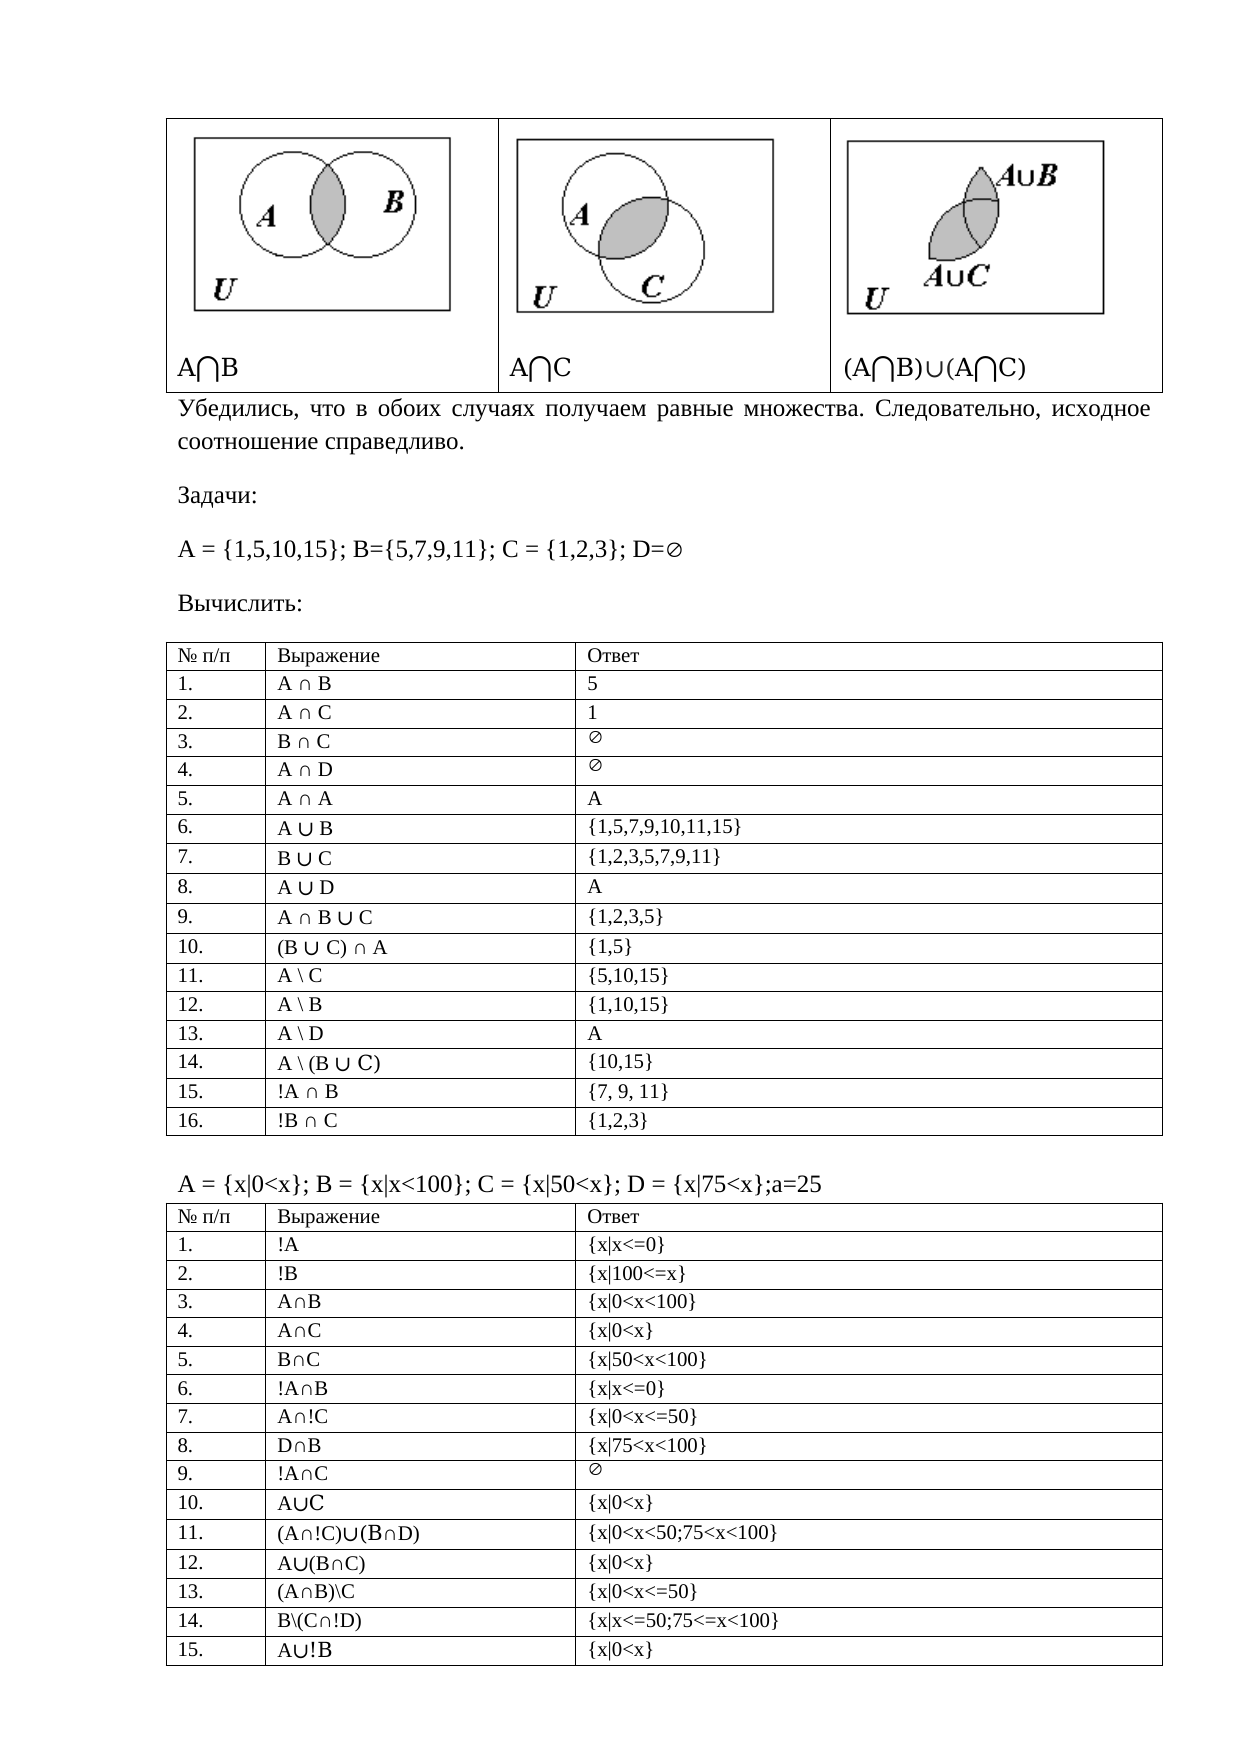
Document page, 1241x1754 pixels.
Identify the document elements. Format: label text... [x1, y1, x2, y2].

table_header Выражение [266, 1204, 575, 1231]
table_cell A ∩ B ∪ C [266, 904, 575, 933]
table_cell (B ∪ C) ∩ A [266, 934, 575, 962]
table_cell A [576, 1021, 1162, 1048]
table_cell A ∩ C [266, 700, 575, 727]
table_cell [167, 1079, 265, 1107]
table_cell A∩B [266, 1290, 575, 1317]
table_cell [167, 992, 265, 1020]
table_cell {1,2,3,5} [576, 904, 1162, 933]
table_cell [167, 1490, 265, 1519]
table_cell {1,5,7,9,10,11,15} [576, 815, 1162, 843]
table_cell [167, 964, 265, 991]
table_cell A⋂C [499, 119, 830, 392]
table_cell [167, 757, 265, 785]
table_cell A∪!B [266, 1637, 575, 1665]
table_header Ответ [576, 643, 1162, 670]
table_cell 1 [576, 700, 1162, 727]
table_cell [576, 729, 1162, 756]
table_cell [167, 786, 265, 813]
table_cell {x|0<x} [576, 1550, 1162, 1578]
table_cell [167, 1404, 265, 1432]
table_cell B ∩ C [266, 729, 575, 756]
table_cell (A∩B)\C [266, 1579, 575, 1607]
table_cell {1,2,3,5,7,9,11} [576, 844, 1162, 873]
table_cell [167, 815, 265, 843]
table_cell [167, 1637, 265, 1665]
table_cell (A⋂B)∪(A⋂C) [831, 119, 1162, 392]
table_cell !A∩B [266, 1375, 575, 1403]
text A = {1,5,10,15}; B={5,7,9,11}; C = {1,2,3}; D= [177, 534, 1152, 563]
table_cell !B ∩ C [266, 1108, 575, 1135]
table_cell [167, 671, 265, 699]
table_cell [167, 1021, 265, 1048]
text A = {x|0<x}; B = {x|x<100}; C = {x|50<x}; D = {x|75<x};a=25 [177, 1169, 1152, 1198]
picture [177, 125, 462, 335]
table_cell D∩B [266, 1433, 575, 1460]
table_cell A \ C [266, 964, 575, 991]
table_cell 5 [576, 671, 1162, 699]
picture [509, 125, 782, 335]
table_cell A ∪ D [266, 874, 575, 903]
table_cell [167, 844, 265, 873]
table_cell !A ∩ B [266, 1079, 575, 1107]
table_cell {1,2,3} [576, 1108, 1162, 1135]
table_cell A ∩ A [266, 786, 575, 813]
table_header № п/п [167, 643, 265, 670]
table_cell !B [266, 1261, 575, 1288]
table_cell {x|0<x<100} [576, 1290, 1162, 1317]
table_cell [576, 757, 1162, 785]
table_cell {x|0<x} [576, 1318, 1162, 1346]
table_cell B∩C [266, 1347, 575, 1374]
table_header № п/п [167, 1204, 265, 1231]
table_header Ответ [576, 1204, 1162, 1231]
table_cell [576, 1461, 1162, 1489]
table_cell A∩!C [266, 1404, 575, 1432]
text Вычислить: [177, 588, 1152, 616]
table_cell [167, 1049, 265, 1078]
table_cell A∪C [266, 1490, 575, 1519]
table_cell [167, 1290, 265, 1317]
table_cell {1,5} [576, 934, 1162, 962]
table_cell [167, 934, 265, 962]
table_cell A [576, 874, 1162, 903]
table_cell [167, 1550, 265, 1578]
table_cell [167, 1375, 265, 1403]
table_cell [167, 874, 265, 903]
table_cell [167, 1108, 265, 1135]
table_cell B ∪ C [266, 844, 575, 873]
table_cell {x|100<=x} [576, 1261, 1162, 1288]
table_cell {x|0<x<50;75<x<100} [576, 1520, 1162, 1548]
table_cell {7, 9, 11} [576, 1079, 1162, 1107]
table_cell {x|50<x<100} [576, 1347, 1162, 1374]
text Задачи: [177, 480, 1152, 509]
table_cell [167, 729, 265, 756]
table_cell [167, 904, 265, 933]
table_cell [167, 1520, 265, 1548]
table_cell A ∩ B [266, 671, 575, 699]
picture [841, 125, 1114, 335]
table_cell A [576, 786, 1162, 813]
table_cell [167, 1261, 265, 1288]
table_cell A \ D [266, 1021, 575, 1048]
table_cell B\(C∩!D) [266, 1608, 575, 1636]
table_cell [167, 1232, 265, 1260]
table_cell {x|x<=0} [576, 1375, 1162, 1403]
table_cell A ∪ B [266, 815, 575, 843]
table_header Выражение [266, 643, 575, 670]
table_cell [167, 1318, 265, 1346]
text Убедились, что в обоих случаях получаем равные множества. Следовательно, исходное соотношение справедливо. [177, 393, 1152, 455]
table_cell A \ (B ∪ C) [266, 1049, 575, 1078]
table_cell A⋂B [167, 119, 498, 392]
table_cell (A∩!C)∪(B∩D) [266, 1520, 575, 1548]
table_cell [167, 1461, 265, 1489]
table_cell !A [266, 1232, 575, 1260]
table_cell {x|0<x} [576, 1637, 1162, 1665]
table_cell {x|0<x} [576, 1490, 1162, 1519]
table_cell {x|x<=50;75<=x<100} [576, 1608, 1162, 1636]
table_cell [167, 1579, 265, 1607]
table_cell {1,10,15} [576, 992, 1162, 1020]
table_cell A∩C [266, 1318, 575, 1346]
table_cell [167, 700, 265, 727]
table_cell {x|75<x<100} [576, 1433, 1162, 1460]
table_cell {x|x<=0} [576, 1232, 1162, 1260]
table_cell [167, 1347, 265, 1374]
table_cell A \ B [266, 992, 575, 1020]
table_cell {5,10,15} [576, 964, 1162, 991]
table_cell [167, 1608, 265, 1636]
table_cell {10,15} [576, 1049, 1162, 1078]
table_cell {x|0<x<=50} [576, 1404, 1162, 1432]
table_cell [167, 1433, 265, 1460]
table_cell !A∩C [266, 1461, 575, 1489]
table_cell {x|0<x<=50} [576, 1579, 1162, 1607]
table_cell A∪(B∩C) [266, 1550, 575, 1578]
table_cell A ∩ D [266, 757, 575, 785]
